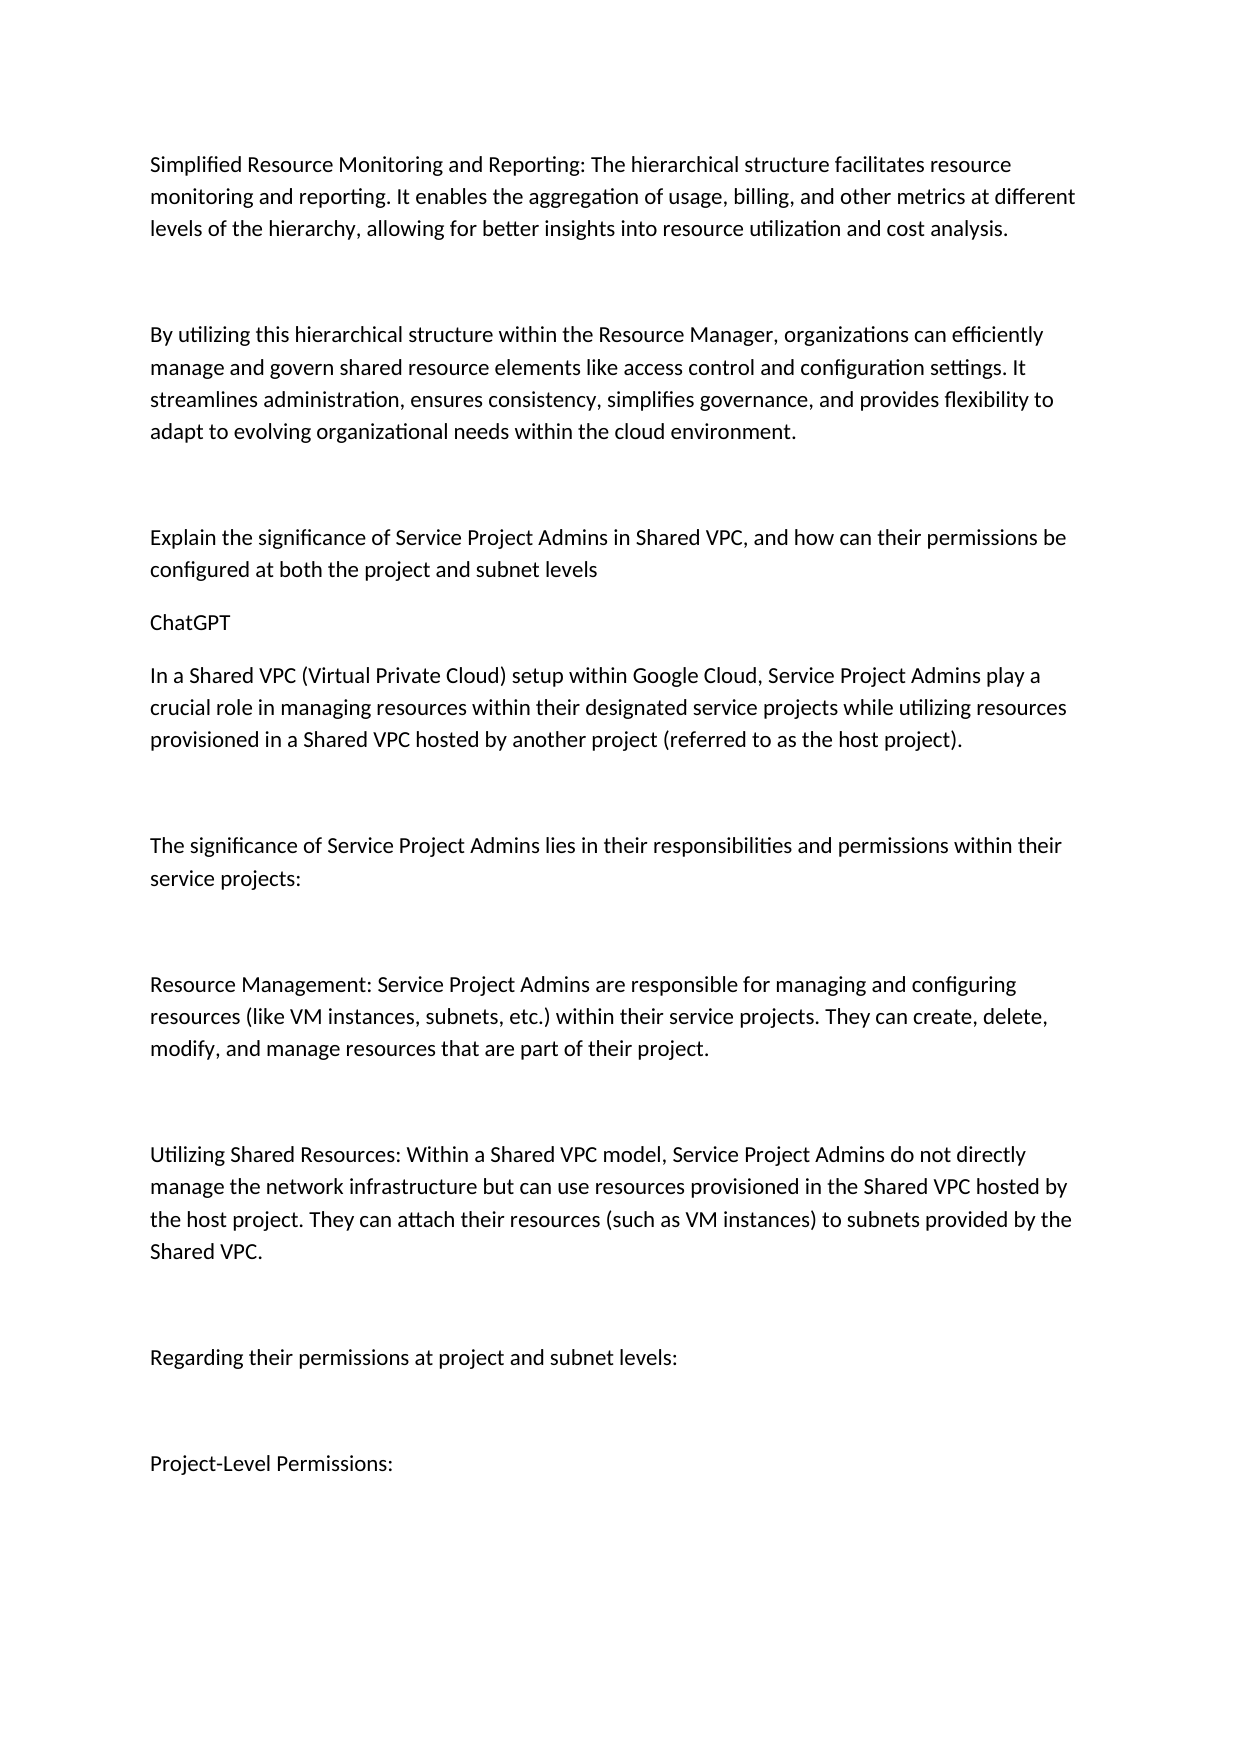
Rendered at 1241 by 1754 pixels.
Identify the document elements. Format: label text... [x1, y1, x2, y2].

text By utilizing this hierarchical structure within the Resource Manager, organizations can efficiently manage and govern shared resource elements like access control and configuration settings. It streamlines administration, ensures consistency, simplifies governance, and provides flexibility to adapt to evolving organizational needs within the cloud environment. [150, 320, 1090, 445]
text Simplified Resource Monitoring and Reporting: The hierarchical structure facilitates resource monitoring and reporting. It enables the aggregation of usage, billing, and other metrics at different levels of the hierarchy, allowing for better insights into resource utilization and cost analysis. [150, 150, 1090, 242]
text Explain the significance of Service Project Admins in Shared VPC, and how can their permissions be configured at both the project and subnet levels [150, 523, 1090, 583]
text The significance of Service Project Admins lies in their responsibilities and permissions within their service projects: [150, 832, 1090, 892]
text Regarding their permissions at project and subnet levels: [150, 1343, 1090, 1371]
text ChatGPT [150, 608, 1090, 636]
text Utilizing Shared Resources: Within a Shared VPC model, Service Project Admins do not directly manage the network infrastructure but can use resources provisioned in the Shared VPC hosted by the host project. They can attach their resources (such as VM instances) to subnets provided by the Shared VPC. [150, 1140, 1090, 1265]
text In a Shared VPC (Virtual Private Cloud) setup within Google Cloud, Service Project Admins play a crucial role in managing resources within their designated service projects while utilizing resources provisioned in a Shared VPC hosted by another project (referred to as the host project). [150, 661, 1090, 754]
text Resource Management: Service Project Admins are responsible for managing and configuring resources (like VM instances, subnets, etc.) within their service projects. They can create, delete, modify, and manage resources that are part of their project. [150, 970, 1090, 1062]
text Project-Level Permissions: [150, 1449, 1090, 1477]
